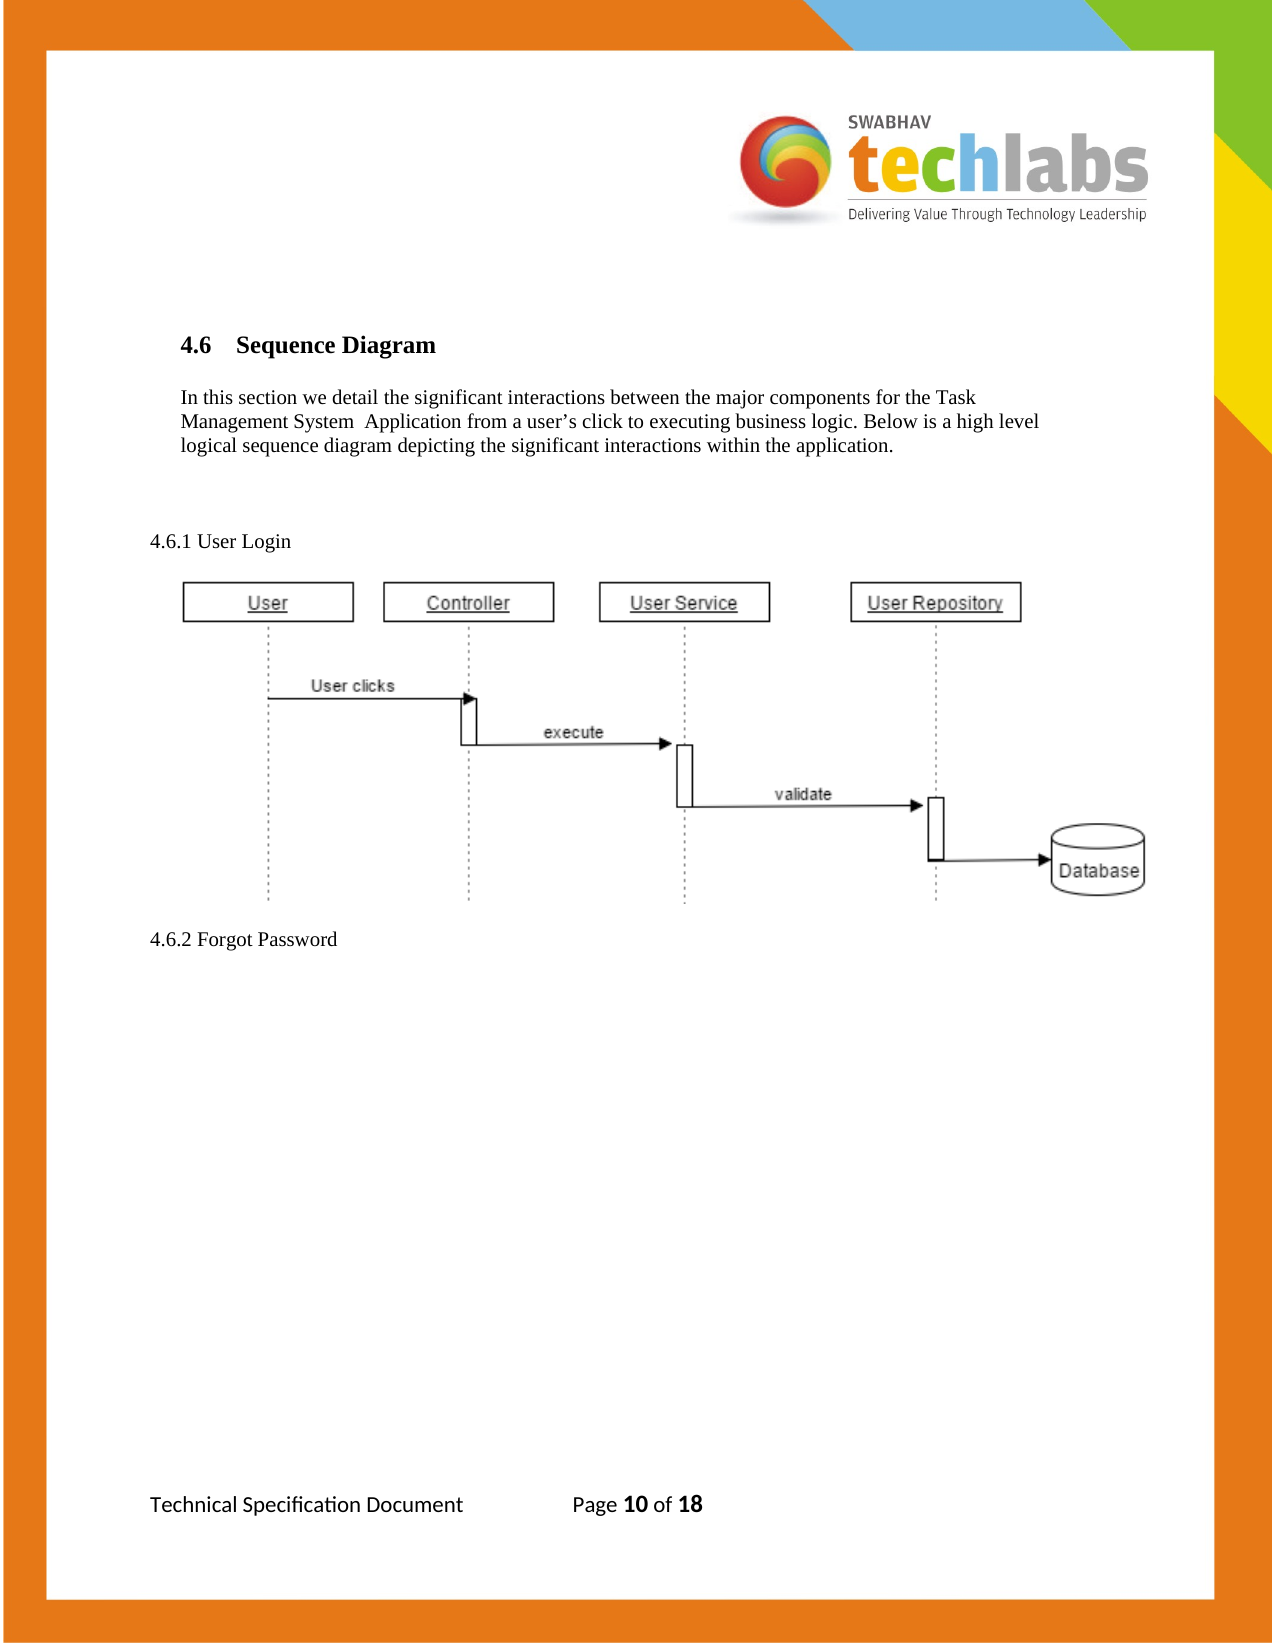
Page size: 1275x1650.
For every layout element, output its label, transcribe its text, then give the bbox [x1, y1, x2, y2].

text In this section we detail the significant interactions between the major components for the Task Management System Application from a user’s click to executing business logic. Below is a high level logical sequence diagram depicting the significant interactions within the application. [180, 385, 1053, 457]
text 4.6.2 Forgot Password [150, 927, 1058, 951]
text 4.6.1 User Login [150, 529, 1058, 553]
picture [3, 0, 1272, 1643]
text 4.6 Sequence Diagram [180, 330, 1127, 358]
